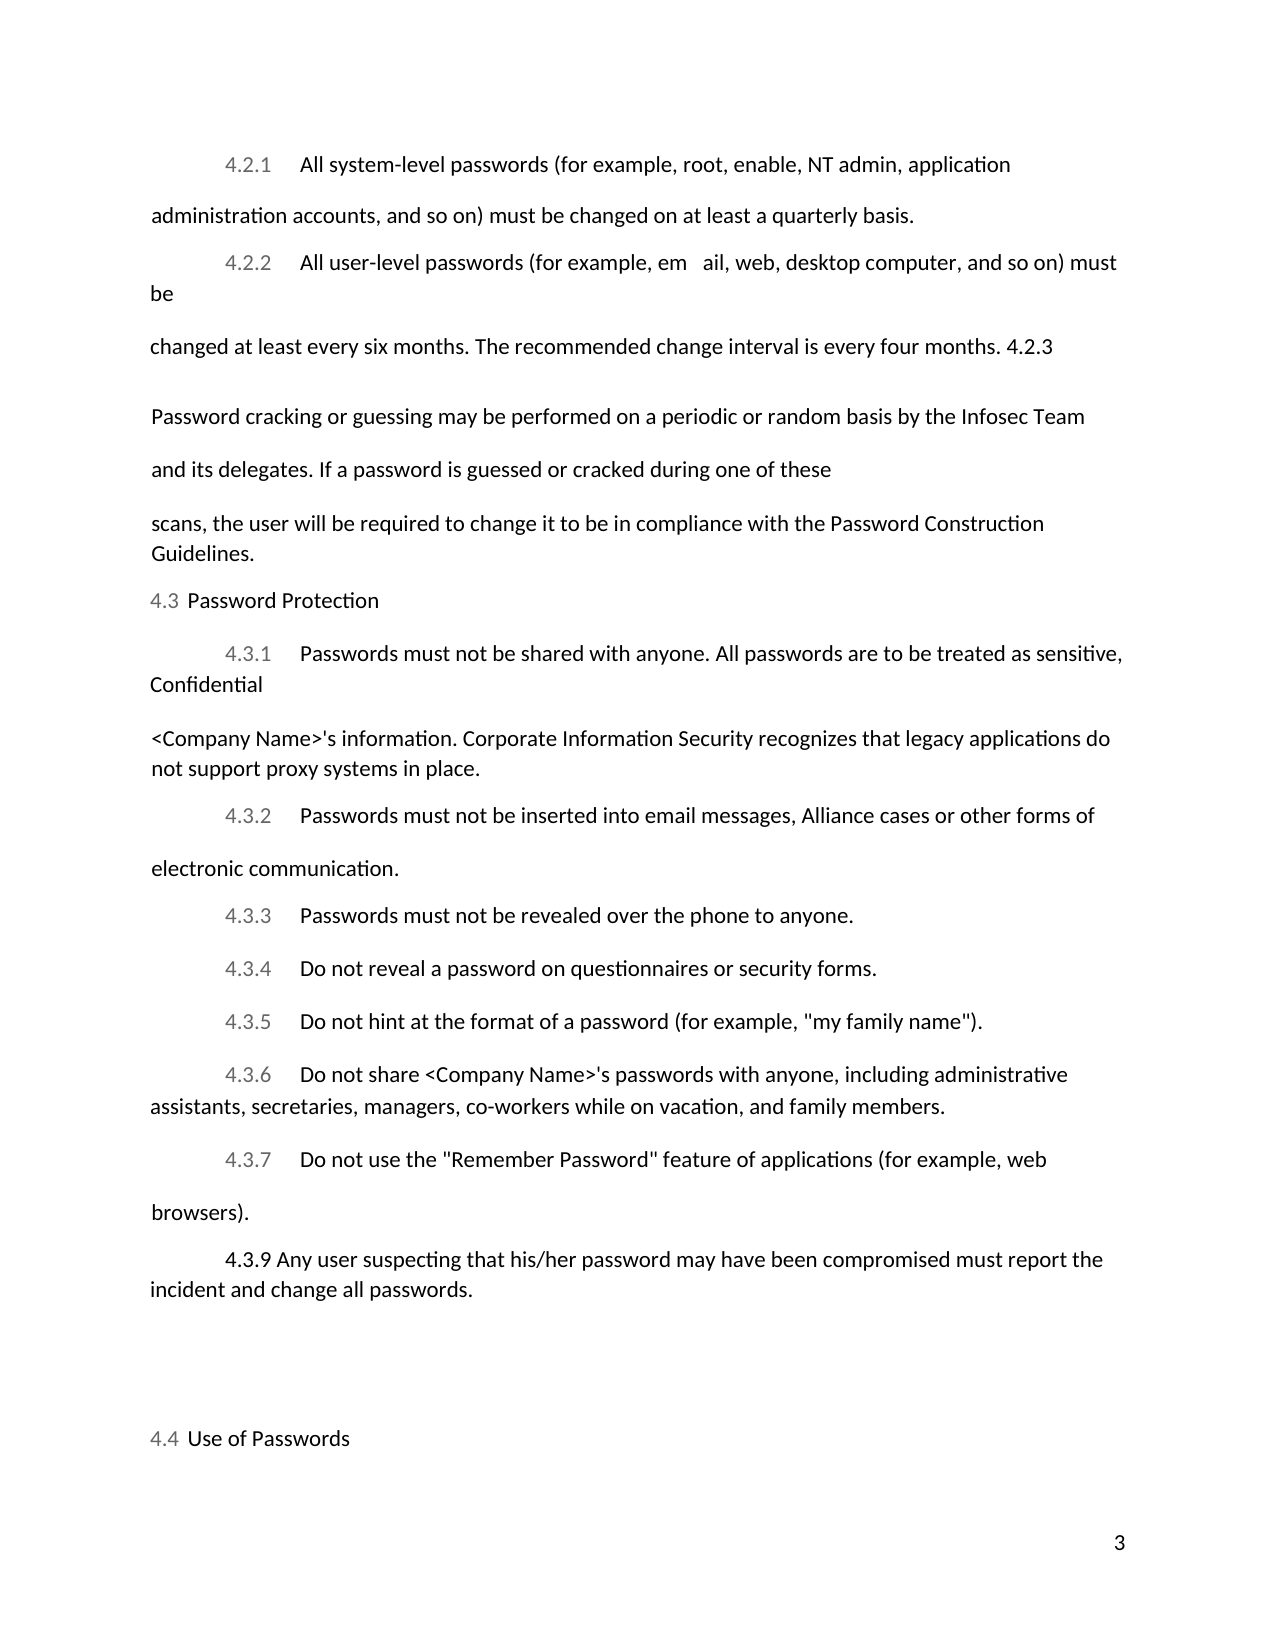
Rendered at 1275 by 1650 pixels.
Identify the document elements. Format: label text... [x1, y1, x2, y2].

text changed at least every six months. The recommended change interval is every four months. 4.2.3 [150, 332, 1125, 360]
text Password cracking or guessing may be performed on a periodic or random basis by the Infosec Team and its delegates. If a password is guessed or cracked during one of these [151, 402, 1087, 483]
list All user-level passwords (for example, em ail, web, desktop computer, and so on) must be [150, 248, 1125, 307]
list Do not hint at the format of a password (for example, "my family name"). [150, 1007, 1125, 1035]
list Do not reveal a password on questionnaires or security forms. [150, 954, 1125, 982]
list Do not use the "Remember Password" feature of applications (for example, web [150, 1145, 1125, 1173]
text <Company Name>'s information. Corporate Information Security recognizes that legacy applications do not support proxy systems in place. [151, 724, 1125, 782]
list Password Protection [150, 586, 1125, 614]
list Use of Passwords [150, 1424, 1125, 1452]
list Passwords must not be inserted into email messages, Alliance cases or other forms of [150, 801, 1125, 829]
text 4.3.9 Any user suspecting that his/her password may have been compromised must report the incident and change all passwords. [150, 1245, 1125, 1303]
text administration accounts, and so on) must be changed on at least a quarterly basis. [151, 201, 1125, 229]
text browsers). [151, 1198, 1125, 1226]
text scans, the user will be required to change it to be in compliance with the Password Construction Guidelines. [151, 509, 1125, 567]
list Passwords must not be revealed over the phone to anyone. [150, 901, 1125, 929]
list Do not share <Company Name>'s passwords with anyone, including administrative assistants, secretaries, managers, co-workers while on vacation, and family members. [150, 1061, 1125, 1120]
list All system-level passwords (for example, root, enable, NT admin, application [150, 150, 1125, 178]
list Passwords must not be shared with anyone. All passwords are to be treated as sensitive, Confidential [150, 639, 1125, 698]
text electronic communication. [151, 854, 1125, 882]
